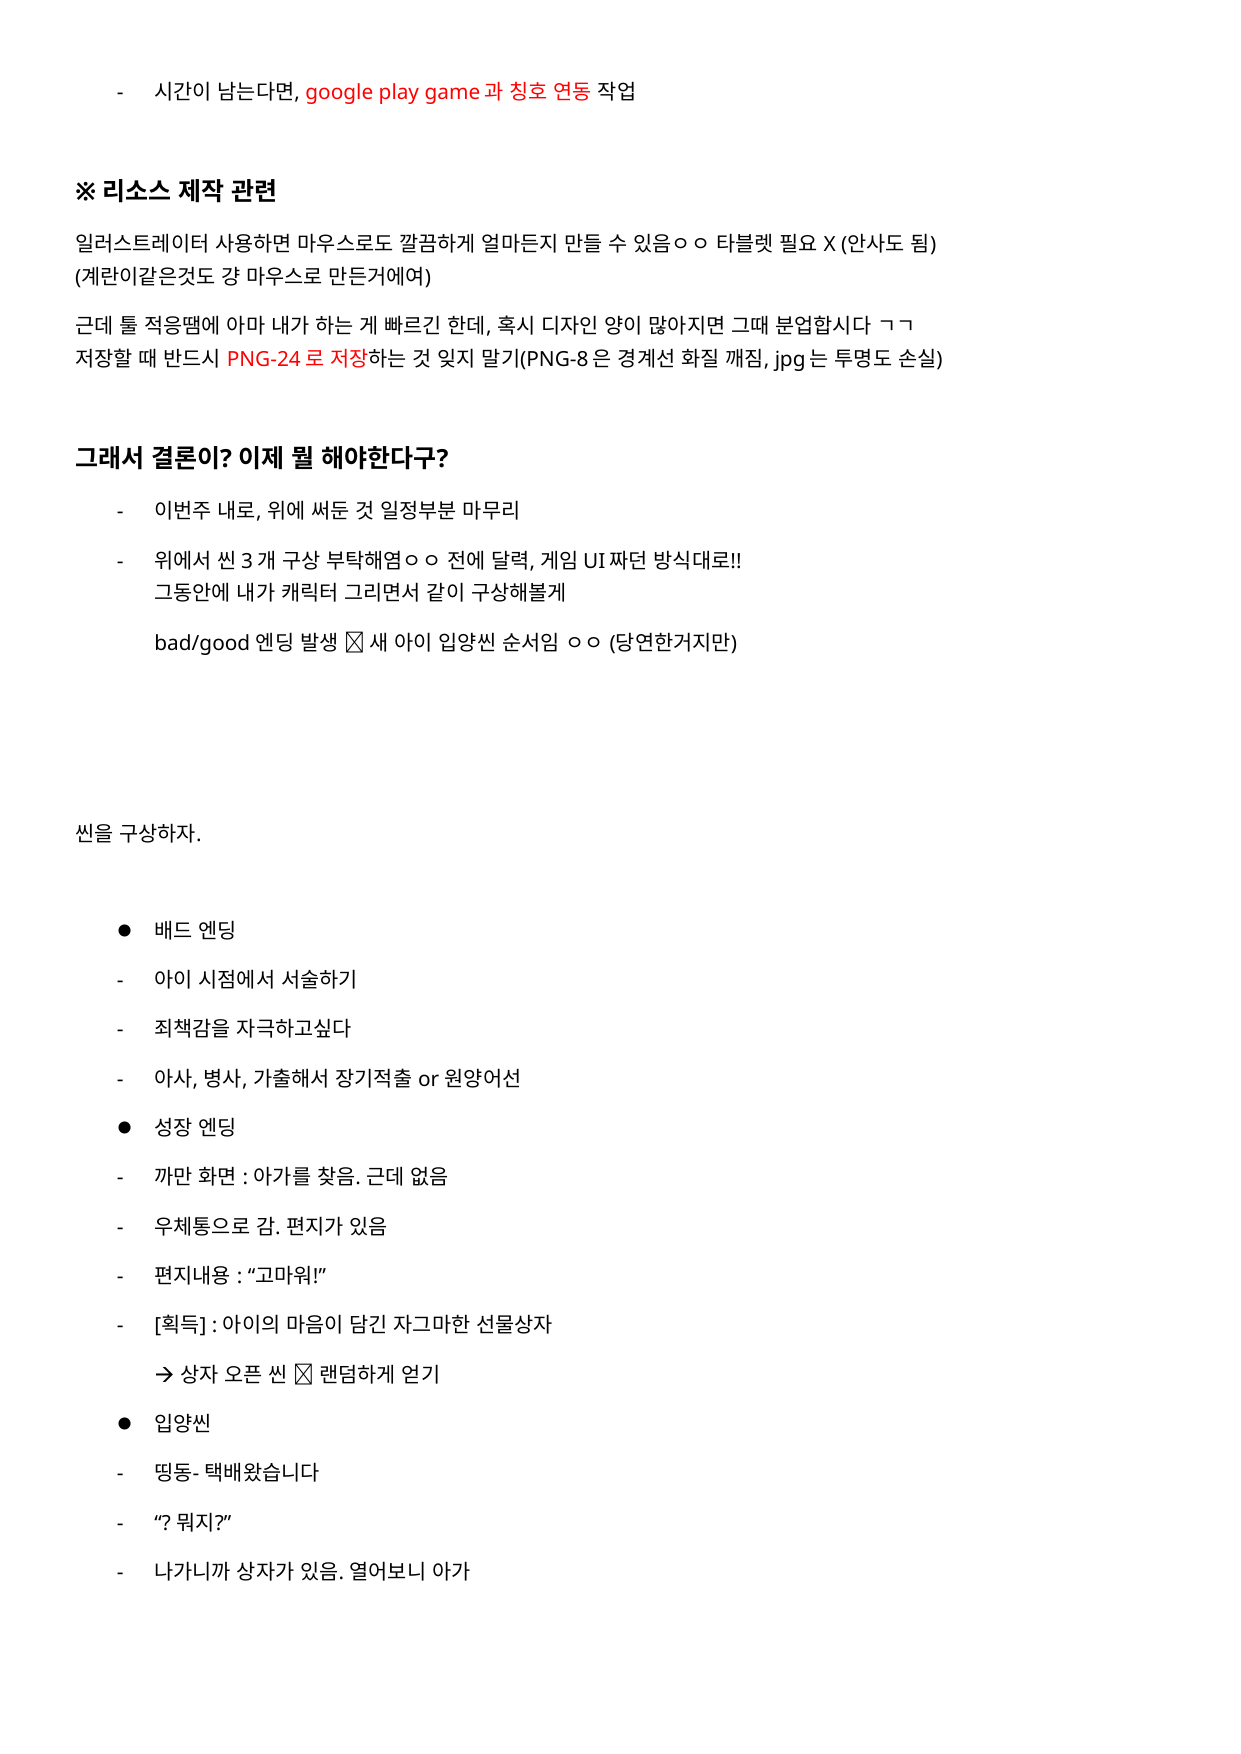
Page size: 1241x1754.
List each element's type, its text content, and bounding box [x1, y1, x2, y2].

list “? 뭐지?” [117, 1506, 1165, 1536]
text 그래서 결론이? 이제 뭘 해야한다구? [75, 439, 1165, 475]
list 입양씬 [117, 1407, 1165, 1437]
list 편지내용 : “고마워!” [117, 1259, 1165, 1289]
list 죄책감을 자극하고싶다 [117, 1012, 1165, 1043]
list 성장 엔딩 [117, 1111, 1165, 1141]
text 근데 툴 적응땜에 아마 내가 하는 게 빠르긴 한데, 혹시 디자인 양이 많아지면 그때 분업합시다 ㄱㄱ 저장할 때 반드시 PNG-24로 저장하는 것 잊지 말기(PNG-8은 경계선 화질 깨짐, jpg는 투명도 손실) [75, 309, 1165, 372]
text 일러스트레이터 사용하면 마우스로도 깔끔하게 얼마든지 만들 수 있음ㅇㅇ 타블렛 필요 X (안사도 됨) (계란이같은것도 걍 마우스로 만든거에여) [75, 227, 1165, 290]
list 아사, 병사, 가출해서 장기적출 or 원양어선 [117, 1062, 1165, 1092]
list 우체통으로 감. 편지가 있음 [117, 1210, 1165, 1240]
list 위에서 씬3개 구상 부탁해염ㅇㅇ 전에 달력, 게임UI짜던 방식대로!! 그동안에 내가 캐릭터 그리면서 같이 구상해볼게 [117, 544, 1165, 607]
list 나가니까 상자가 있음. 열어보니 아가 [117, 1555, 1165, 1586]
list 까만 화면 : 아가를 찾음. 근데 없음 [117, 1161, 1165, 1191]
text ※ 리소스 제작 관련 [75, 172, 1165, 208]
list 띵동- 택배왔습니다 [117, 1457, 1165, 1487]
list 시간이 남는다면, google play game과 칭호 연동 작업 [117, 75, 1165, 105]
list 이번주 내로, 위에 써둔 것 일정부분 마무리 [117, 494, 1165, 525]
list 상자 오픈 씬 랜덤하게 얻기 [154, 1358, 1165, 1388]
list 배드 엔딩 [117, 914, 1165, 944]
list 아이 시점에서 서술하기 [117, 963, 1165, 993]
text 씬을 구상하자. [75, 817, 1165, 847]
list [획득] : 아이의 마음이 담긴 자그마한 선물상자 [117, 1309, 1165, 1339]
list bad/good 엔딩 발생 새 아이 입양씬 순서임 ㅇㅇ (당연한거지만) [154, 626, 1165, 656]
